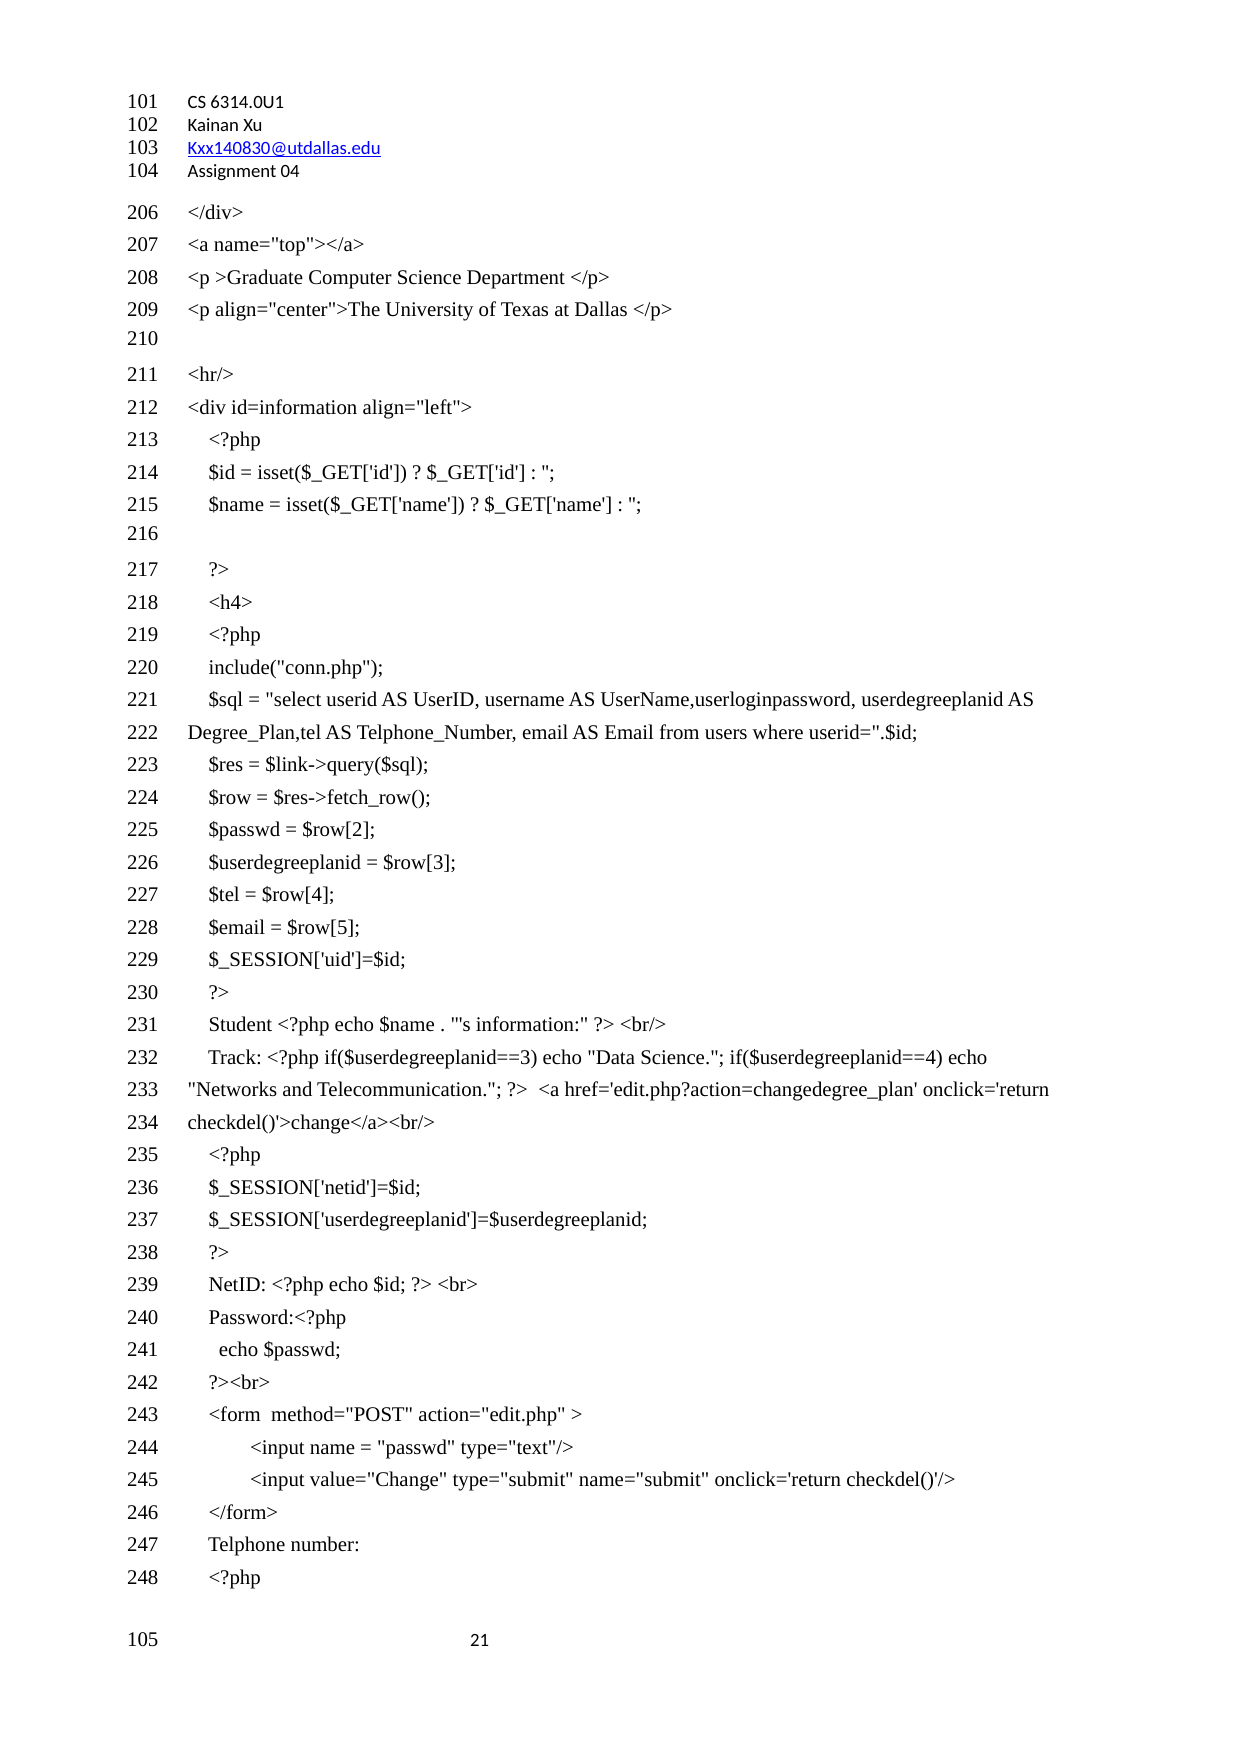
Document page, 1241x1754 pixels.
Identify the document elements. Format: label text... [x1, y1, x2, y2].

text $_SESSION['netid']=$id; [187, 1170, 1053, 1203]
text NetID: <?php echo $id; ?> <br> [187, 1268, 1053, 1300]
text $row = $res->fetch_row(); [187, 780, 1053, 813]
text ?> [187, 975, 1053, 1008]
text $userdegreeplanid = $row[3]; [187, 845, 1053, 878]
text $res = $link->query($sql); [187, 748, 1053, 780]
text Track: <?php if($userdegreeplanid==3) echo "Data Science."; if($userdegreeplanid==4) echo "Networks and Telecommunication."; ?> <a href='edit.php?action=changedegree_plan' onclick='return checkdel()'>change</a><br/> [187, 1040, 1053, 1138]
text <input name = "passwd" type="text"/> [187, 1430, 1053, 1463]
text $tel = $row[4]; [187, 878, 1053, 910]
text ?><br> [187, 1365, 1053, 1398]
text $_SESSION['uid']=$id; [187, 943, 1053, 975]
text echo $passwd; [187, 1333, 1053, 1365]
text Student <?php echo $name . "'s information:" ?> <br/> [187, 1008, 1053, 1040]
text </form> [187, 1495, 1053, 1528]
text <h4> [187, 585, 1053, 618]
text <?php [187, 423, 1053, 455]
text <p align="center">The University of Texas at Dallas </p> [187, 293, 1053, 325]
text <a name="top"></a> [187, 228, 1053, 260]
text $_SESSION['userdegreeplanid']=$userdegreeplanid; [187, 1203, 1053, 1235]
text $name = isset($_GET['name']) ? $_GET['name'] : ''; [187, 488, 1053, 520]
text <hr/> [187, 358, 1053, 390]
text $passwd = $row[2]; [187, 813, 1053, 845]
text ?> [187, 1235, 1053, 1268]
text Password:<?php [187, 1300, 1053, 1333]
text </div> [187, 195, 1053, 228]
text Telphone number: [187, 1528, 1053, 1560]
text ?> [187, 553, 1053, 585]
text <?php [187, 618, 1053, 650]
text <p >Graduate Computer Science Department </p> [187, 260, 1053, 293]
text $sql = "select userid AS UserID, username AS UserName,userloginpassword, userdegreeplanid AS Degree_Plan,tel AS Telphone_Number, email AS Email from users where userid=".$id; [187, 683, 1053, 748]
text include("conn.php"); [187, 650, 1053, 683]
text <form method="POST" action="edit.php" > [187, 1398, 1053, 1430]
text <div id=information align="left"> [187, 390, 1053, 423]
text $id = isset($_GET['id']) ? $_GET['id'] : ''; [187, 455, 1053, 488]
text $email = $row[5]; [187, 910, 1053, 943]
text <?php [187, 1138, 1053, 1170]
text <?php [187, 1560, 1053, 1593]
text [187, 1463, 1053, 1495]
